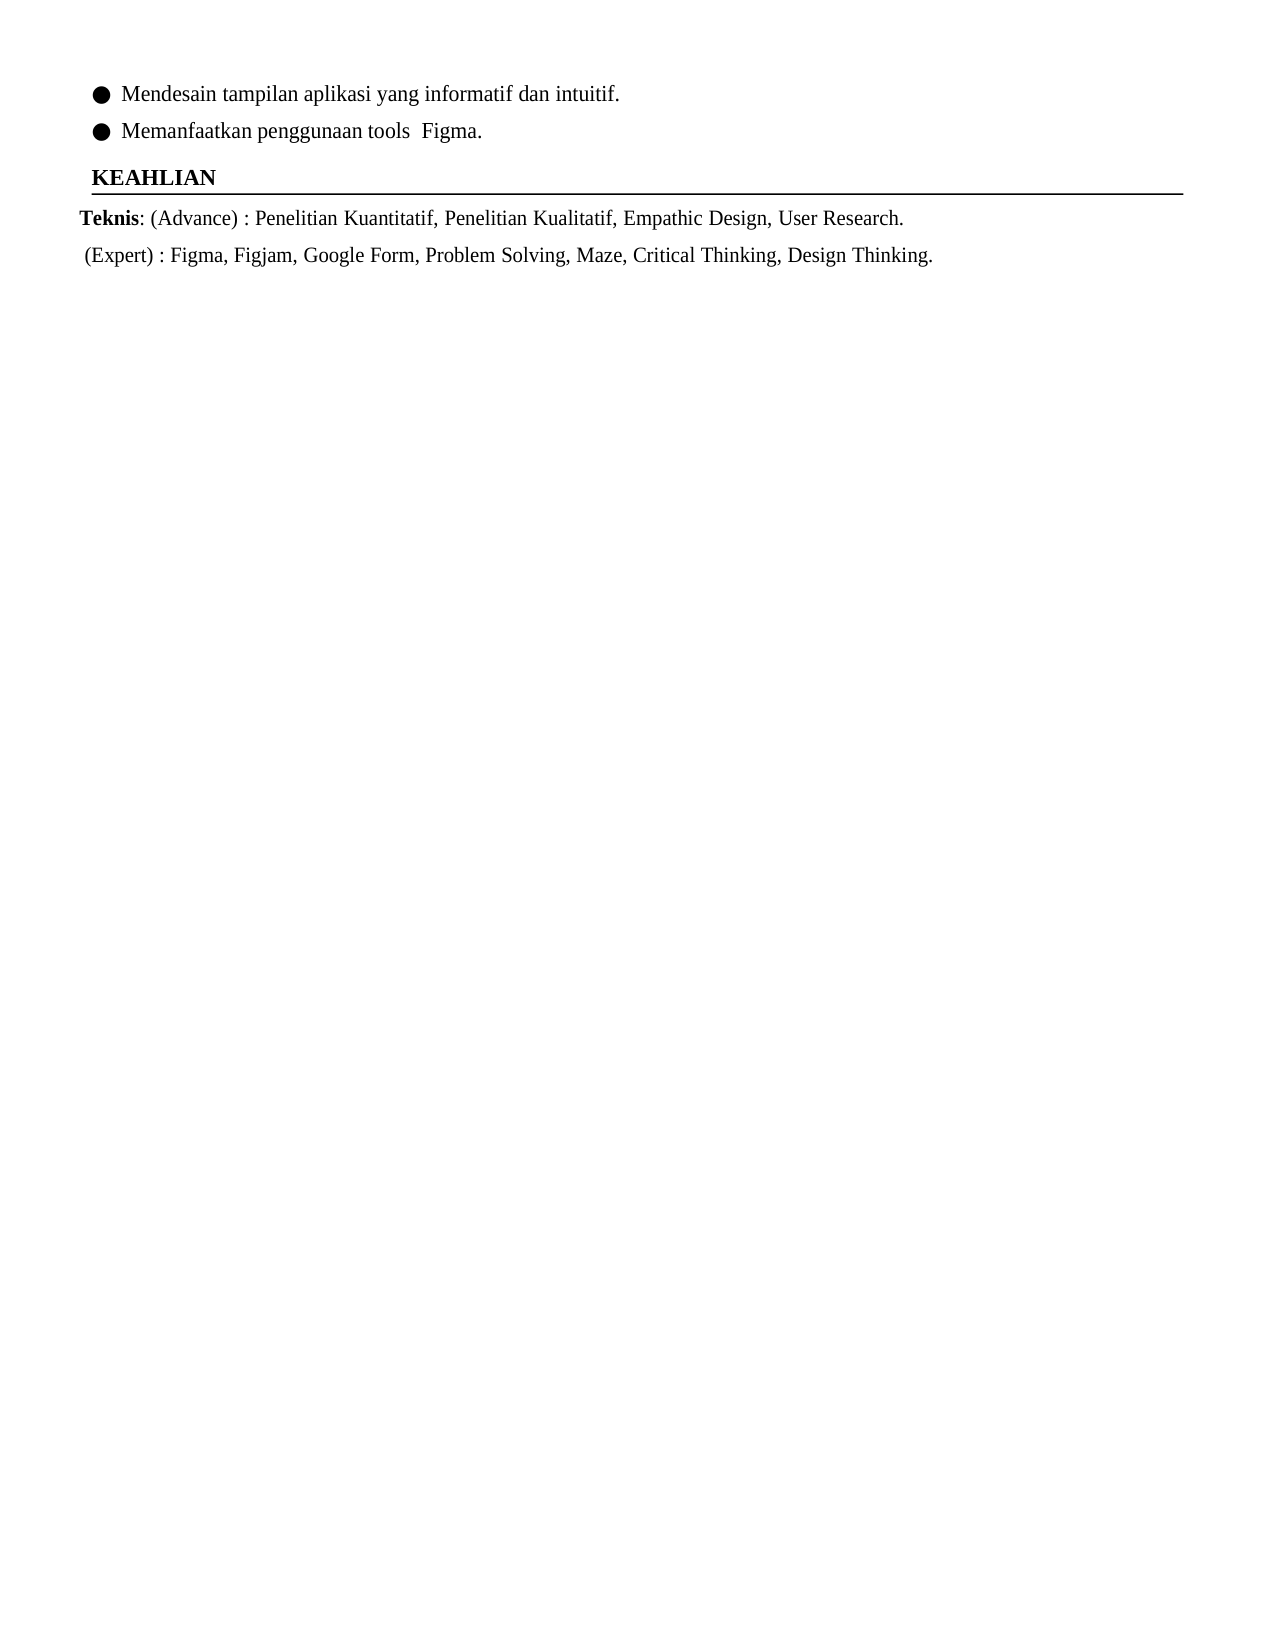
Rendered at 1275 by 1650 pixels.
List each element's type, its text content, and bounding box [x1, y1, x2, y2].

list (Expert) : Figma, Figjam, Google Form, Problem Solving, Maze, Critical Thinking, Design Thinking. [79, 233, 1198, 271]
list Mendesain tampilan aplikasi yang informatif dan intuitif. [91, 71, 1198, 108]
list Teknis: (Advance) : Penelitian Kuantitatif, Penelitian Kualitatif, Empathic Design, User Research. [79, 190, 1198, 233]
list Memanfaatkan penggunaan tools Figma. [91, 108, 1198, 146]
subtitle KEAHLIAN [91, 164, 1198, 190]
